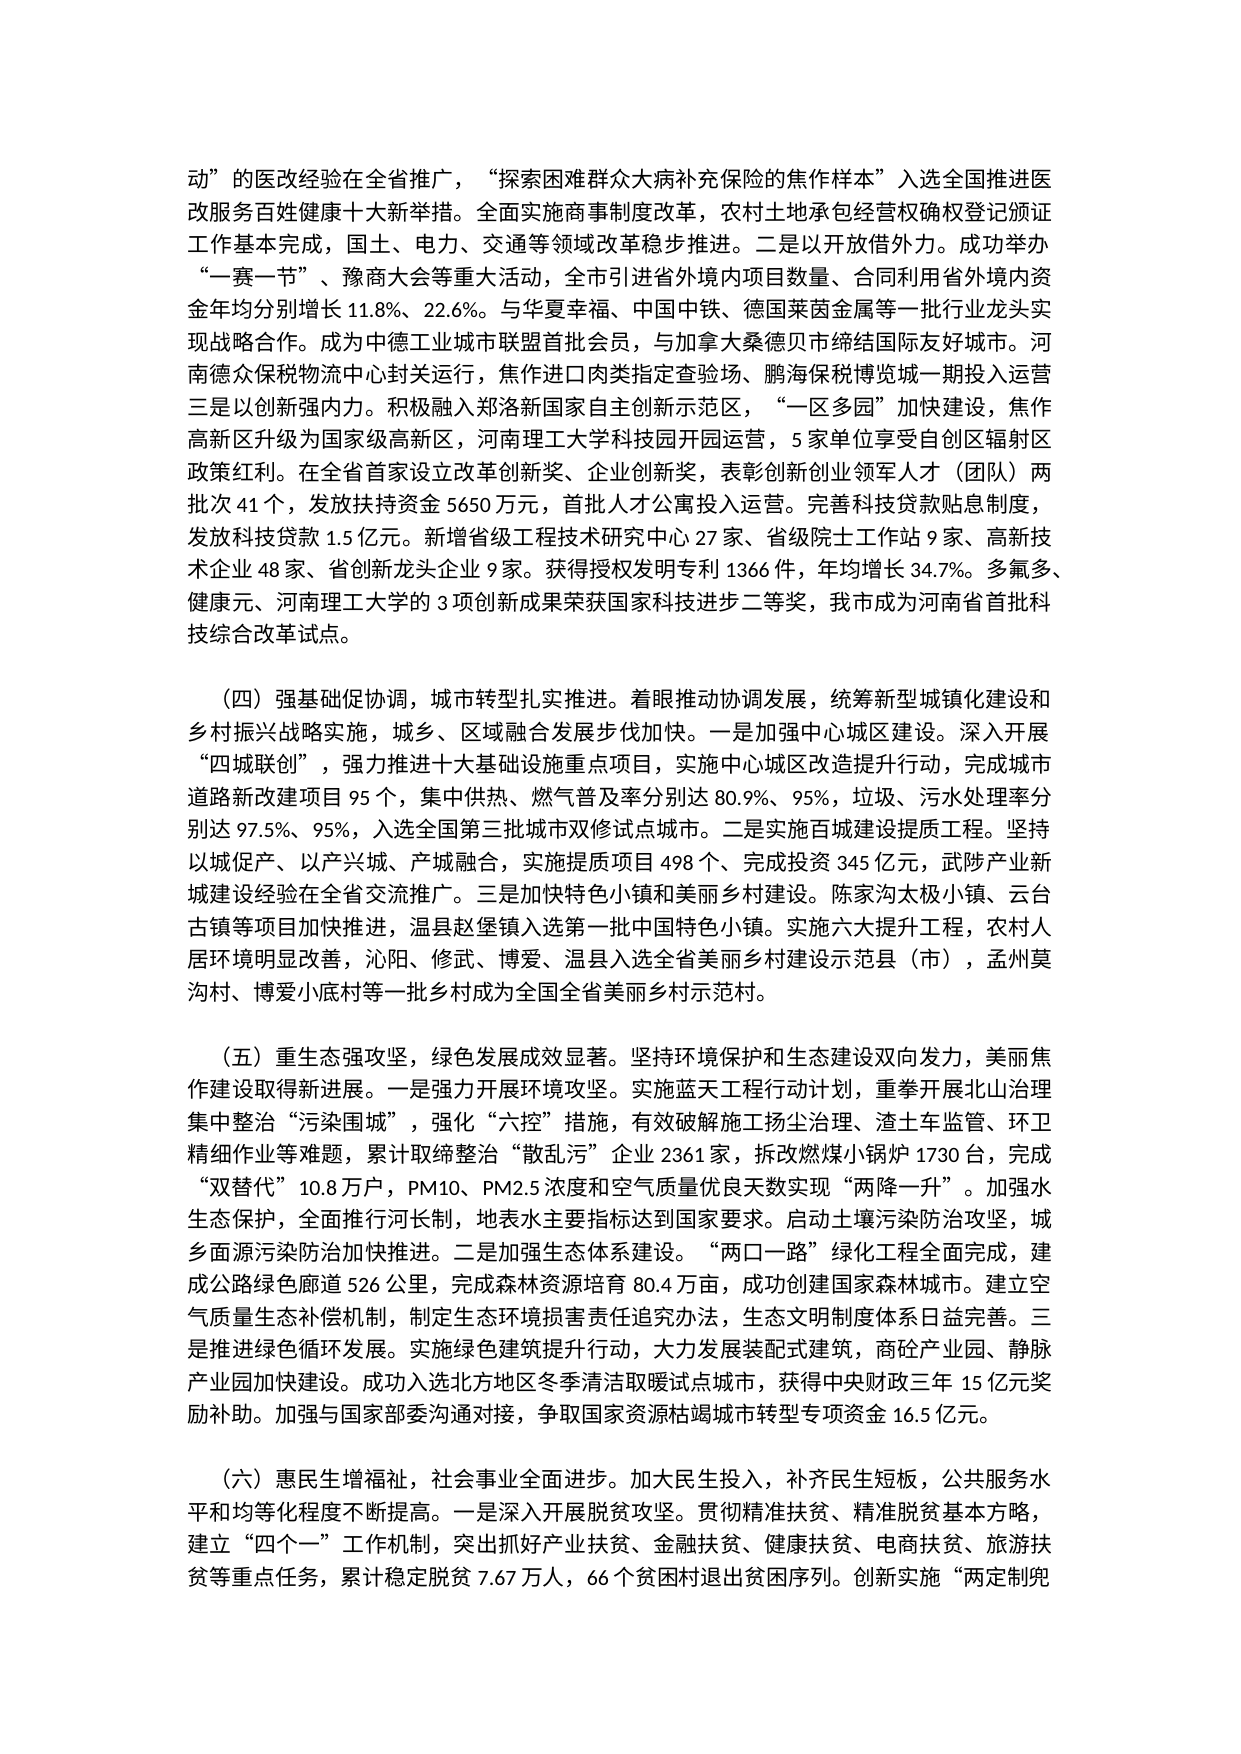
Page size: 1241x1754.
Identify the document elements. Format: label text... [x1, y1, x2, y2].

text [187, 162, 1053, 649]
text （四）强基础促协调，城市转型扎实推进。着眼推动协调发展，统筹新型城镇化建设和乡村振兴战略实施，城乡、区域融合发展步伐加快。一是加强中心城区建设。深入开展“四城联创”，强力推进十大基础设施重点项目，实施中心城区改造提升行动，完成城市道路新改建项目95个，集中供热、燃气普及率分别达80.9%、95%，垃圾、污水处理率分别达97.5%、95%，入选全国第三批城市双修试点城市。二是实施百城建设提质工程。坚持以城促产、以产兴城、产城融合，实施提质项目498个、完成投资345亿元，武陟产业新城建设经验在全省交流推广。三是加快特色小镇和美丽乡村建设。陈家沟太极小镇、云台古镇等项目加快推进，温县赵堡镇入选第一批中国特色小镇。实施六大提升工程，农村人居环境明显改善，沁阳、修武、博爱、温县入选全省美丽乡村建设示范县（市），孟州莫沟村、博爱小底村等一批乡村成为全国全省美丽乡村示范村。 [187, 682, 1053, 1007]
text （五）重生态强攻坚，绿色发展成效显著。坚持环境保护和生态建设双向发力，美丽焦作建设取得新进展。一是强力开展环境攻坚。实施蓝天工程行动计划，重拳开展北山治理，集中整治“污染围城”，强化“六控”措施，有效破解施工扬尘治理、渣土车监管、环卫精细作业等难题，累计取缔整治“散乱污”企业2361家，拆改燃煤小锅炉1730台，完成“双替代”10.8万户，PM10、PM2.5浓度和空气质量优良天数实现“两降一升”。加强水生态保护，全面推行河长制，地表水主要指标达到国家要求。启动土壤污染防治攻坚，城乡面源污染防治加快推进。二是加强生态体系建设。“两口一路”绿化工程全面完成，建成公路绿色廊道526公里，完成森林资源培育80.4万亩，成功创建国家森林城市。建立空气质量生态补偿机制，制定生态环境损害责任追究办法，生态文明制度体系日益完善。三是推进绿色循环发展。实施绿色建筑提升行动，大力发展装配式建筑，商砼产业园、静脉产业园加快建设。成功入选北方地区冬季清洁取暖试点城市，获得中央财政三年15亿元奖励补助。加强与国家部委沟通对接，争取国家资源枯竭城市转型专项资金16.5亿元。 [187, 1039, 1053, 1429]
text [187, 1462, 1053, 1592]
